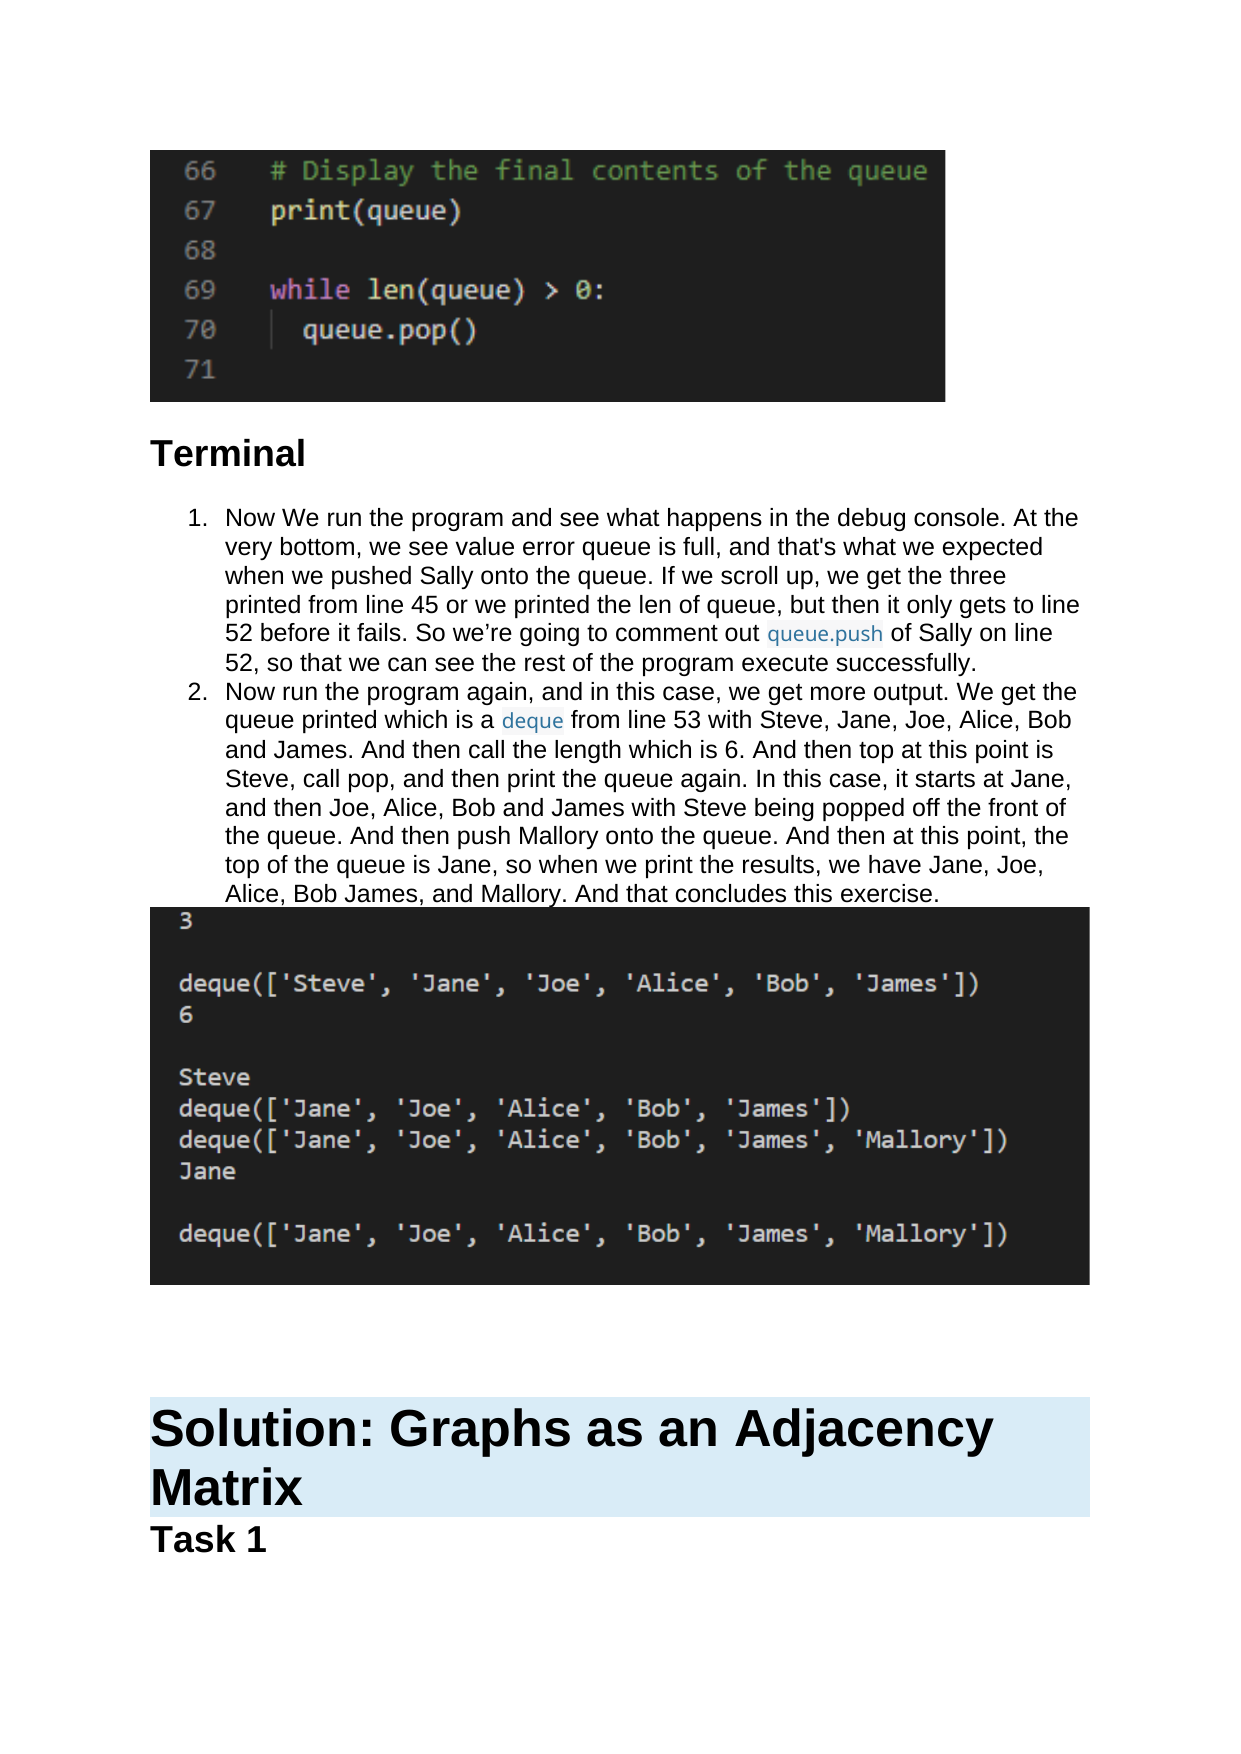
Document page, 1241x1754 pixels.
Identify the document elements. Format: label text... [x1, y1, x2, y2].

subtitle Task 1 [150, 1517, 1090, 1560]
picture [150, 907, 1090, 1285]
picture [150, 150, 946, 402]
subtitle Solution: Graphs as an Adjacency Matrix [150, 1397, 1090, 1517]
list Now We run the program and see what happens in the debug console. At the very bottom, we see value error queue is full, and that's what we expected when we pushed Sally onto the queue. If we scroll up, we get the three printed from line 45 or we printed the len of queue, but then it only gets to line 52 before it fails. So we’re going to comment out queue.push of Sally on line 52, so that we can see the rest of the program execute successfully. [187, 503, 1090, 677]
list Now run the program again, and in this case, we get more output. We get the queue printed which is a deque from line 53 with Steve, Jane, Joe, Alice, Bob and James. And then call the length which is 6. And then top at this point is Steve, call pop, and then print the queue again. In this case, it starts at Jane, and then Joe, Alice, Bob and James with Steve being popped off the front of the queue. And then push Mallory onto the queue. And then at this point, the top of the queue is Jane, so when we print the results, we have Jane, Joe, Alice, Bob James, and Mallory. And that concludes this exercise. [187, 677, 1090, 907]
subtitle Terminal [150, 431, 1090, 474]
